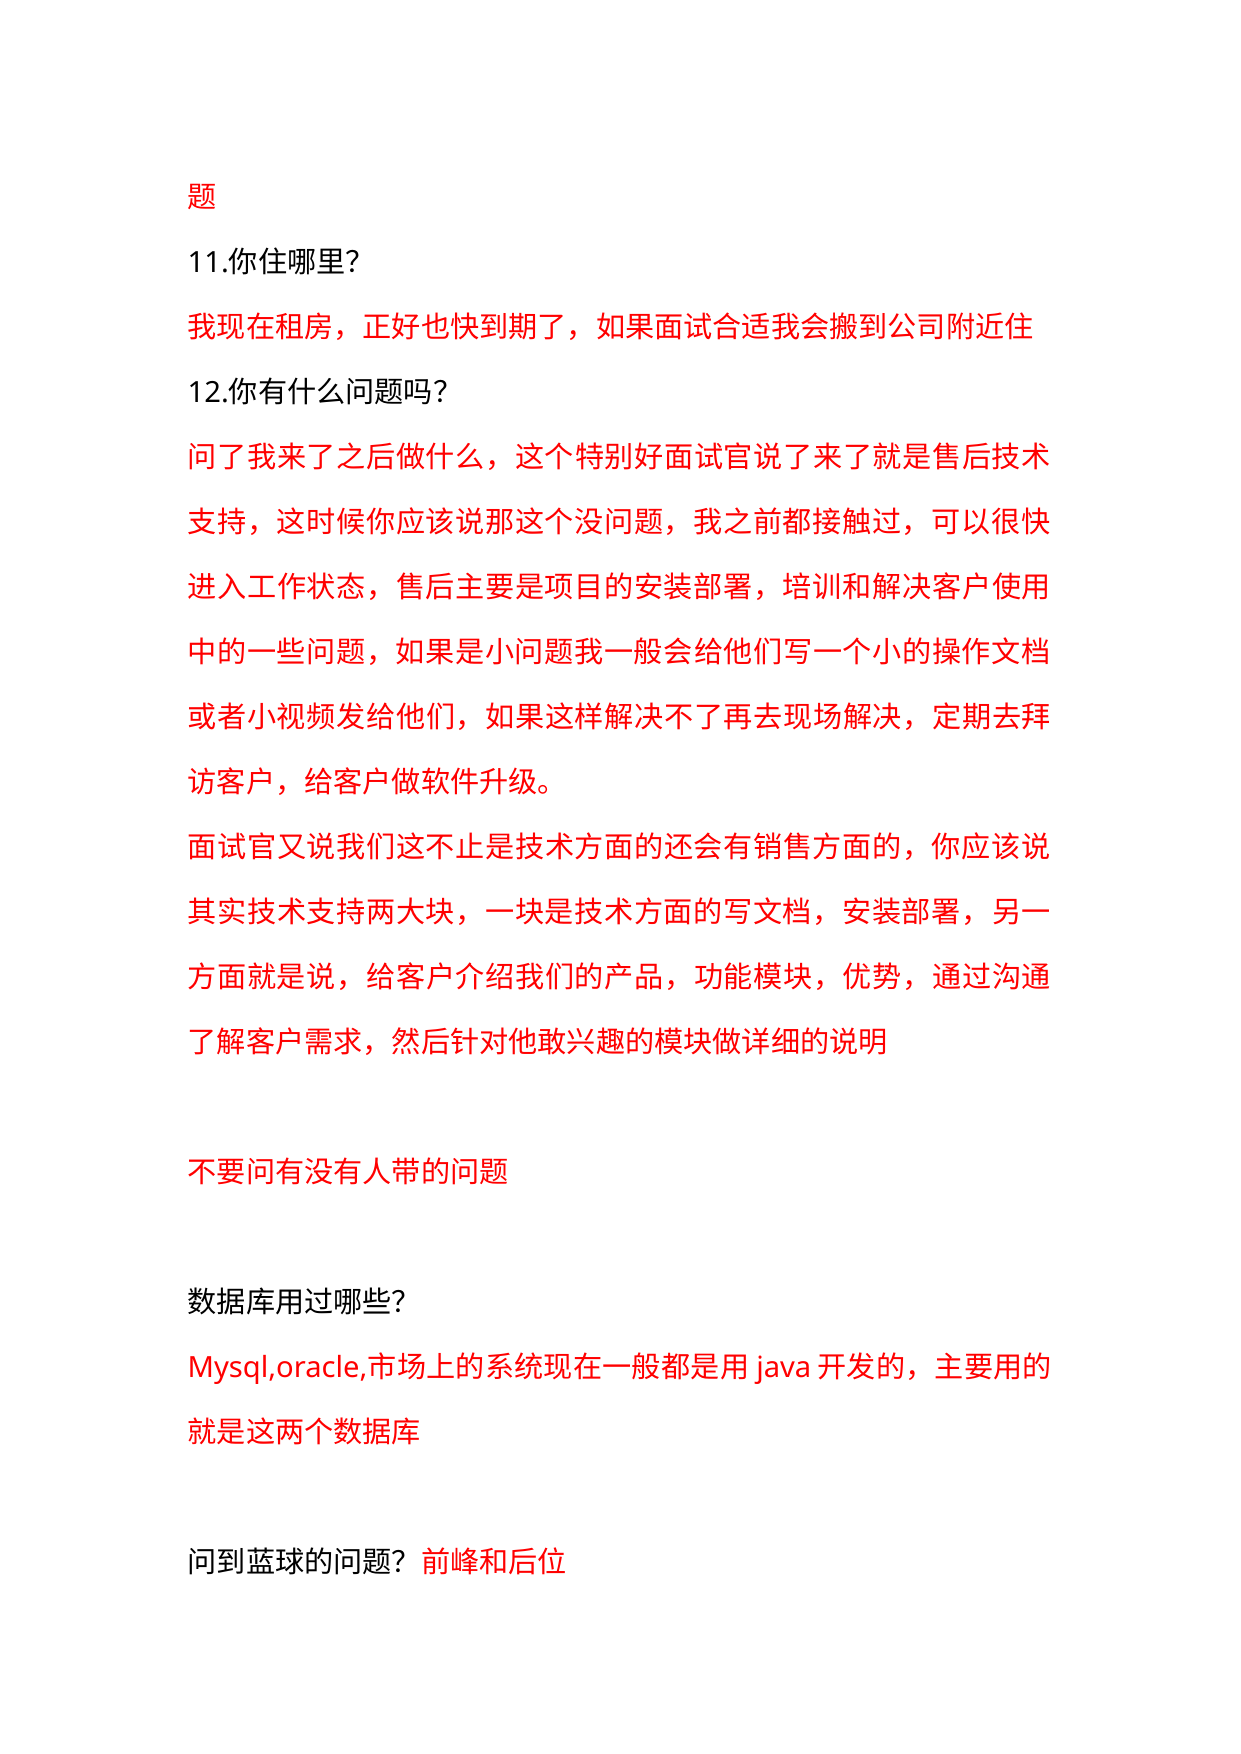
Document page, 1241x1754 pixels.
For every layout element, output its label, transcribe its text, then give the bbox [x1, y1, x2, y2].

text 问到蓝球的问题？前峰和后位 [187, 1527, 1053, 1592]
text 问了我来了之后做什么，这个特别好面试官说了来了就是售后技术支持，这时候你应该说那这个没问题，我之前都接触过，可以很快进入工作状态，售后主要是项目的安装部署，培训和解决客户使用中的一些问题，如果是小问题我一般会给他们写一个小的操作文档或者小视频发给他们，如果这样解决不了再去现场解决，定期去拜访客户，给客户做软件升级。 [187, 422, 1053, 812]
text 数据库用过哪些？ [187, 1267, 1053, 1332]
text 12.你有什么问题吗？ [187, 357, 1053, 422]
text 面试官又说我们这不止是技术方面的还会有销售方面的，你应该说其实技术支持两大块，一块是技术方面的写文档，安装部署，另一方面就是说，给客户介绍我们的产品，功能模块，优势，通过沟通了解客户需求，然后针对他敢兴趣的模块做详细的说明 [187, 812, 1053, 1072]
text Mysql,oracle,市场上的系统现在一般都是用java开发的，主要用的就是这两个数据库 [187, 1332, 1053, 1462]
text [187, 162, 1053, 227]
text 我现在租房，正好也快到期了，如果面试合适我会搬到公司附近住 [187, 292, 1053, 357]
text 11.你住哪里？ [187, 227, 1053, 292]
text 不要问有没有人带的问题 [187, 1137, 1053, 1202]
